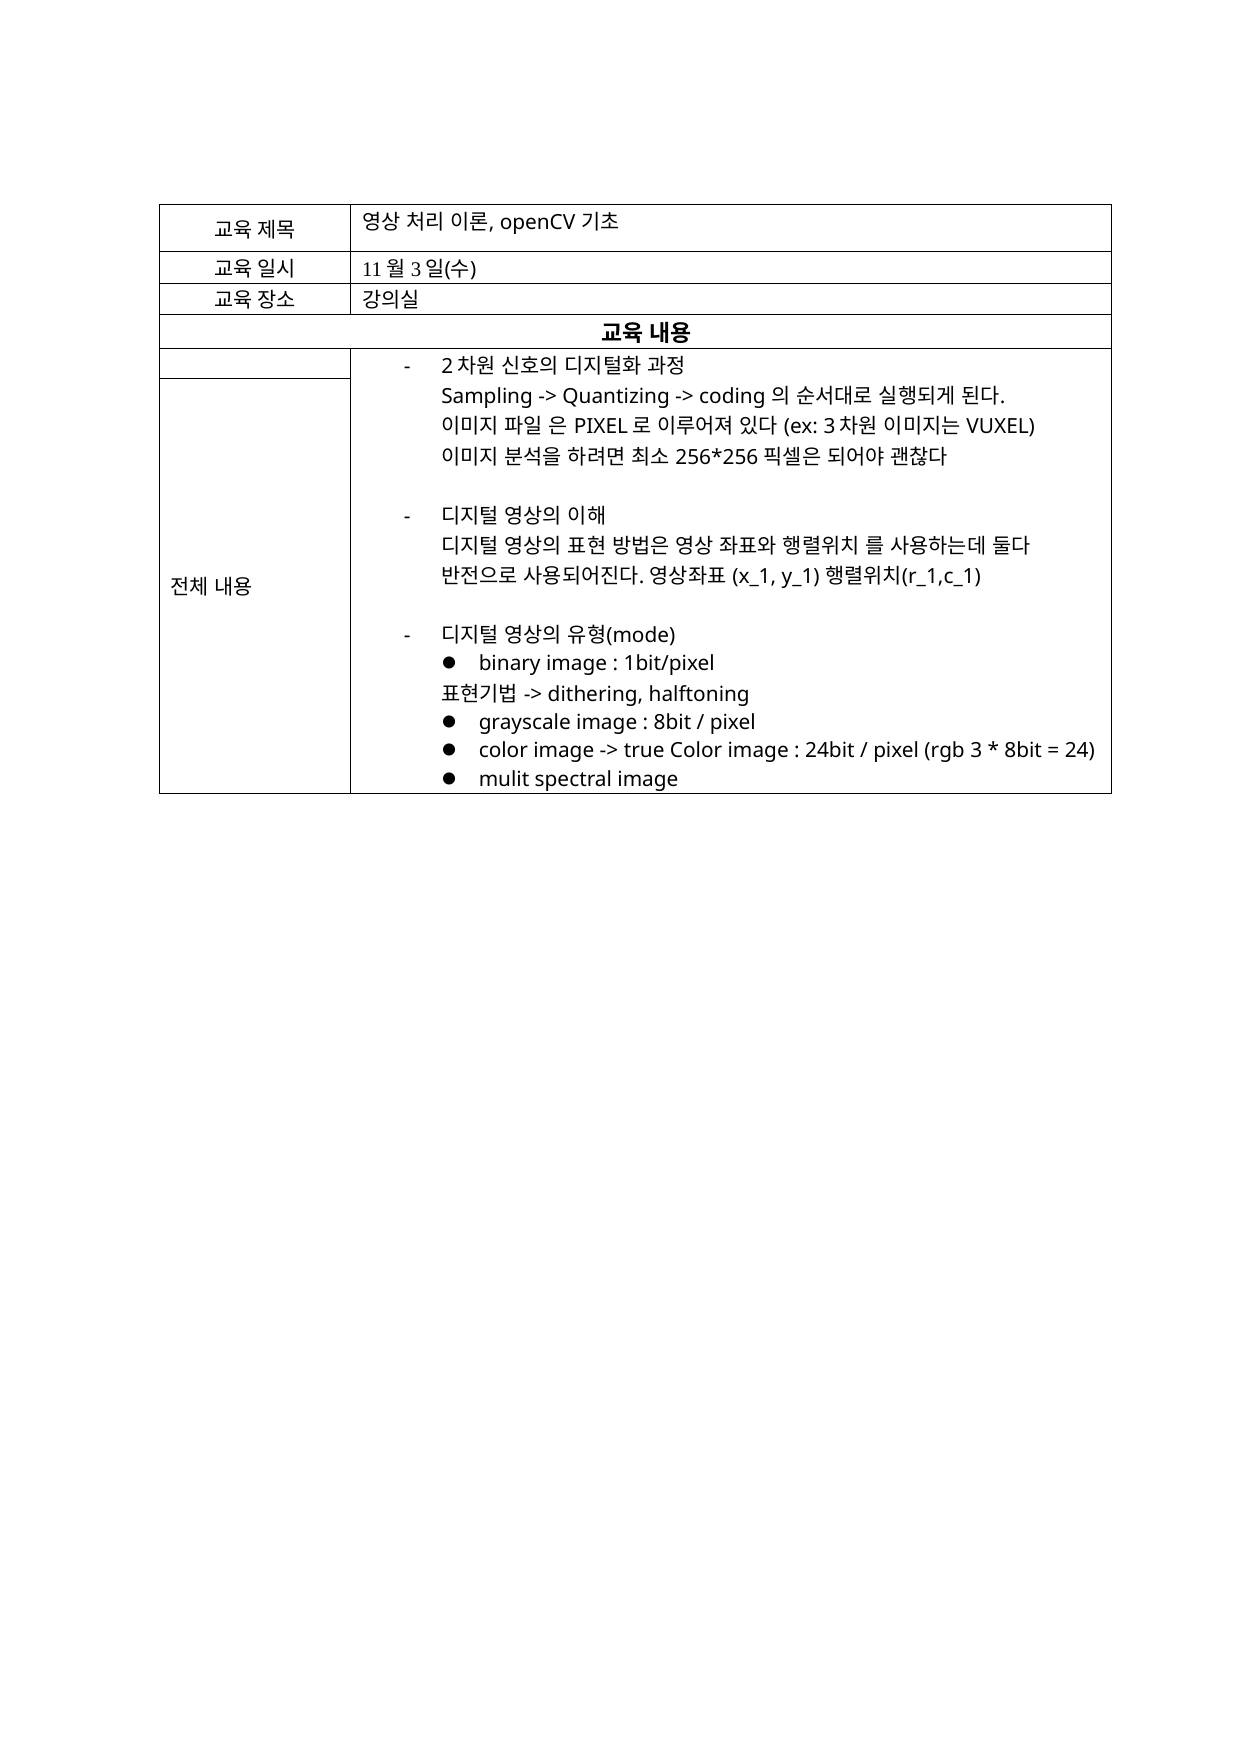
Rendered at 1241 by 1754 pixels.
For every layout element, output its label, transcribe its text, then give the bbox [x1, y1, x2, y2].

table_cell 전체 내용 [160, 379, 350, 792]
table_header 영상 처리 이론, openCV 기초 [351, 205, 1111, 251]
table_cell 교육 내용 [160, 315, 1111, 348]
table_cell 교육 장소 [160, 284, 350, 314]
table_cell 11월 3일(수) [351, 252, 1111, 283]
table_cell 강의실 [351, 284, 1111, 314]
table_header 교육 제목 [160, 205, 350, 251]
table_cell 2차원 신호의 디지털화 과정 Sampling -> Quantizing -> coding 의 순서대로 실행되게 된다. 이미지 파일 은 PIXEL로 이루어져 있다 (ex: 3차원 이미지는 VUXEL) 이미지 분석을 하려면 최소 256*256 픽셀은 되어야 괜찮다 디지털 영상의 이해 디지털 영상의 표현 방법은 영상 좌표와 행렬위치 를 사용하는데 둘다 반전으로 사용되어진다. 영상좌표 (x_1, y_1) 행렬위치(r_1,c_1) 디지털 영상의 유형(mode) binary image : 1bit/pixel 표현기법 -> dithering, halftoning grayscale image : 8bit / pixel color image -> true Color image : 24bit / pixel (rgb 3 * 8bit = 24) mulit spectral image [351, 349, 1111, 792]
table_cell [160, 349, 350, 378]
table_cell 교육 일시 [160, 252, 350, 283]
